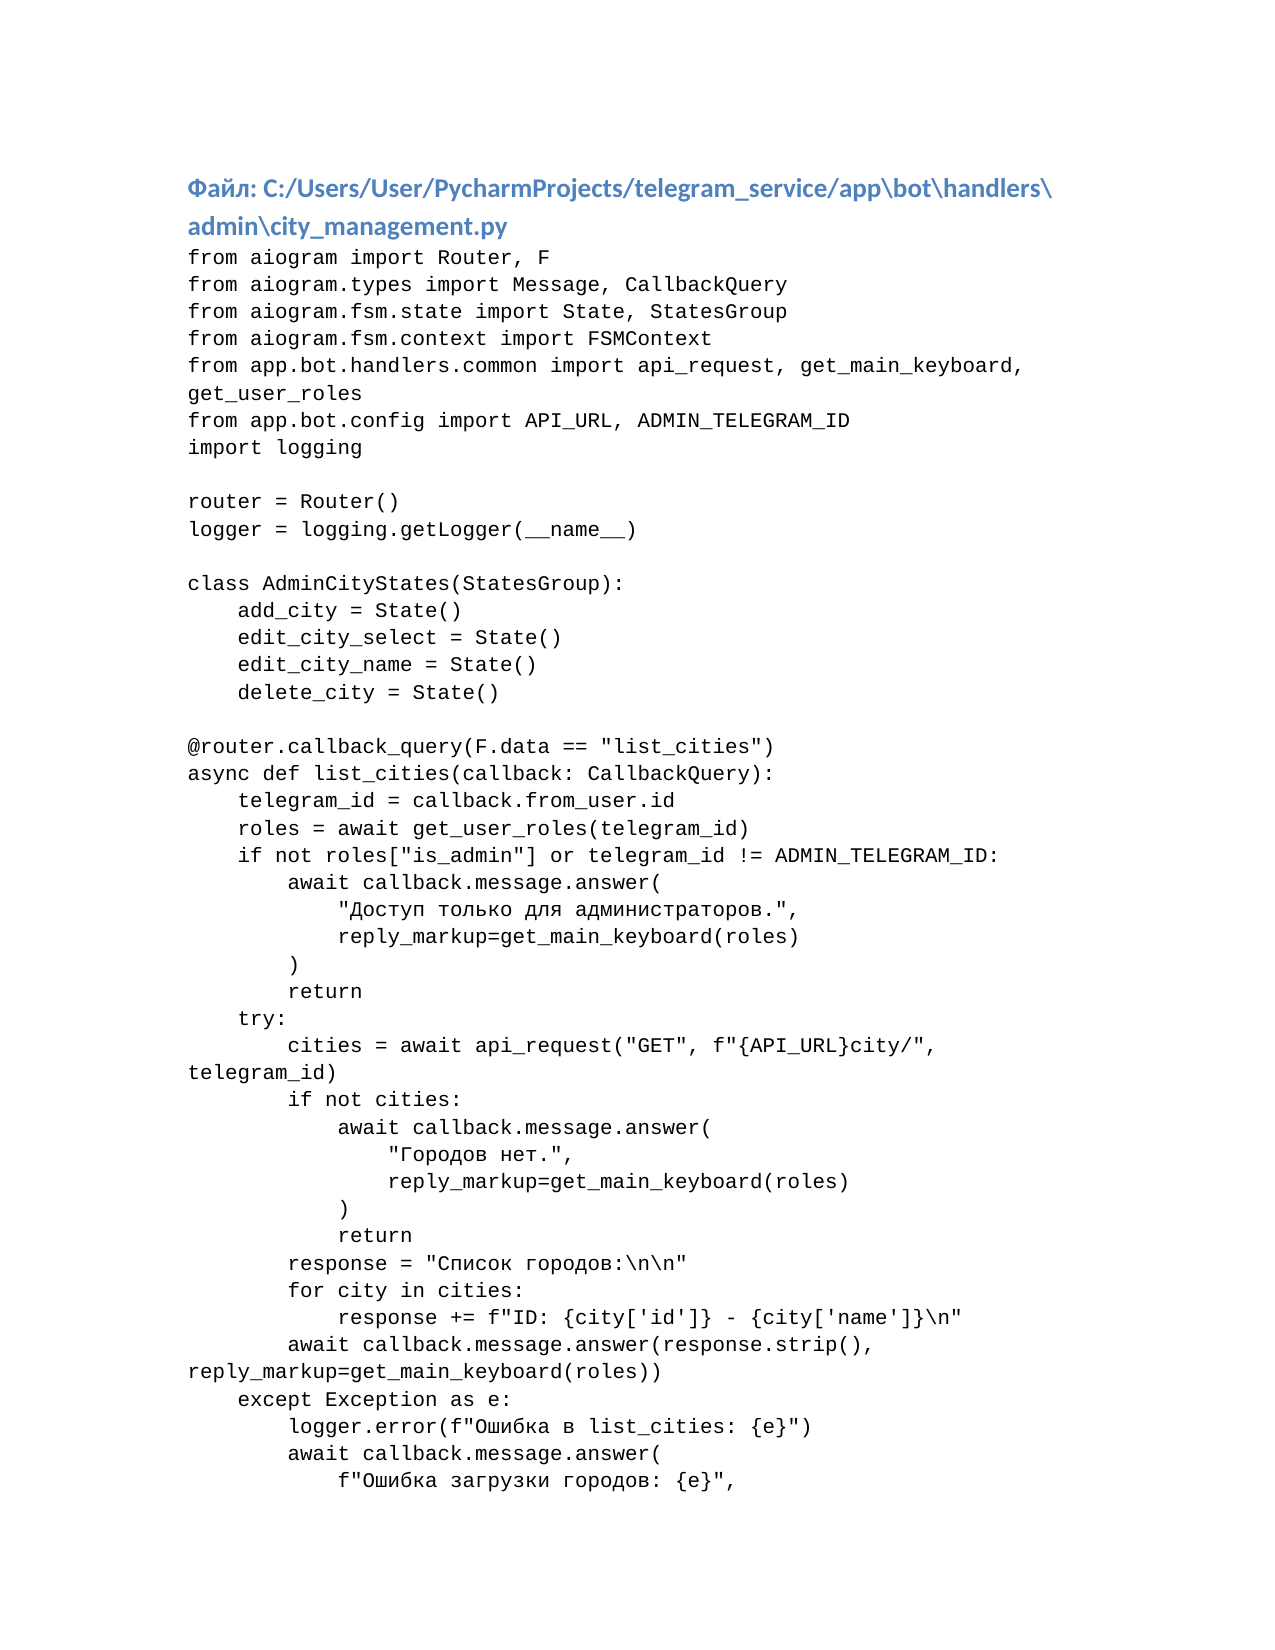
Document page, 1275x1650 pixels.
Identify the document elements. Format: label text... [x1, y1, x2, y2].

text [187, 247, 1087, 1494]
subtitle Файл: C:/Users/User/PycharmProjects/telegram_service/app\bot\handlers\admin\city_management.py [187, 171, 1087, 242]
